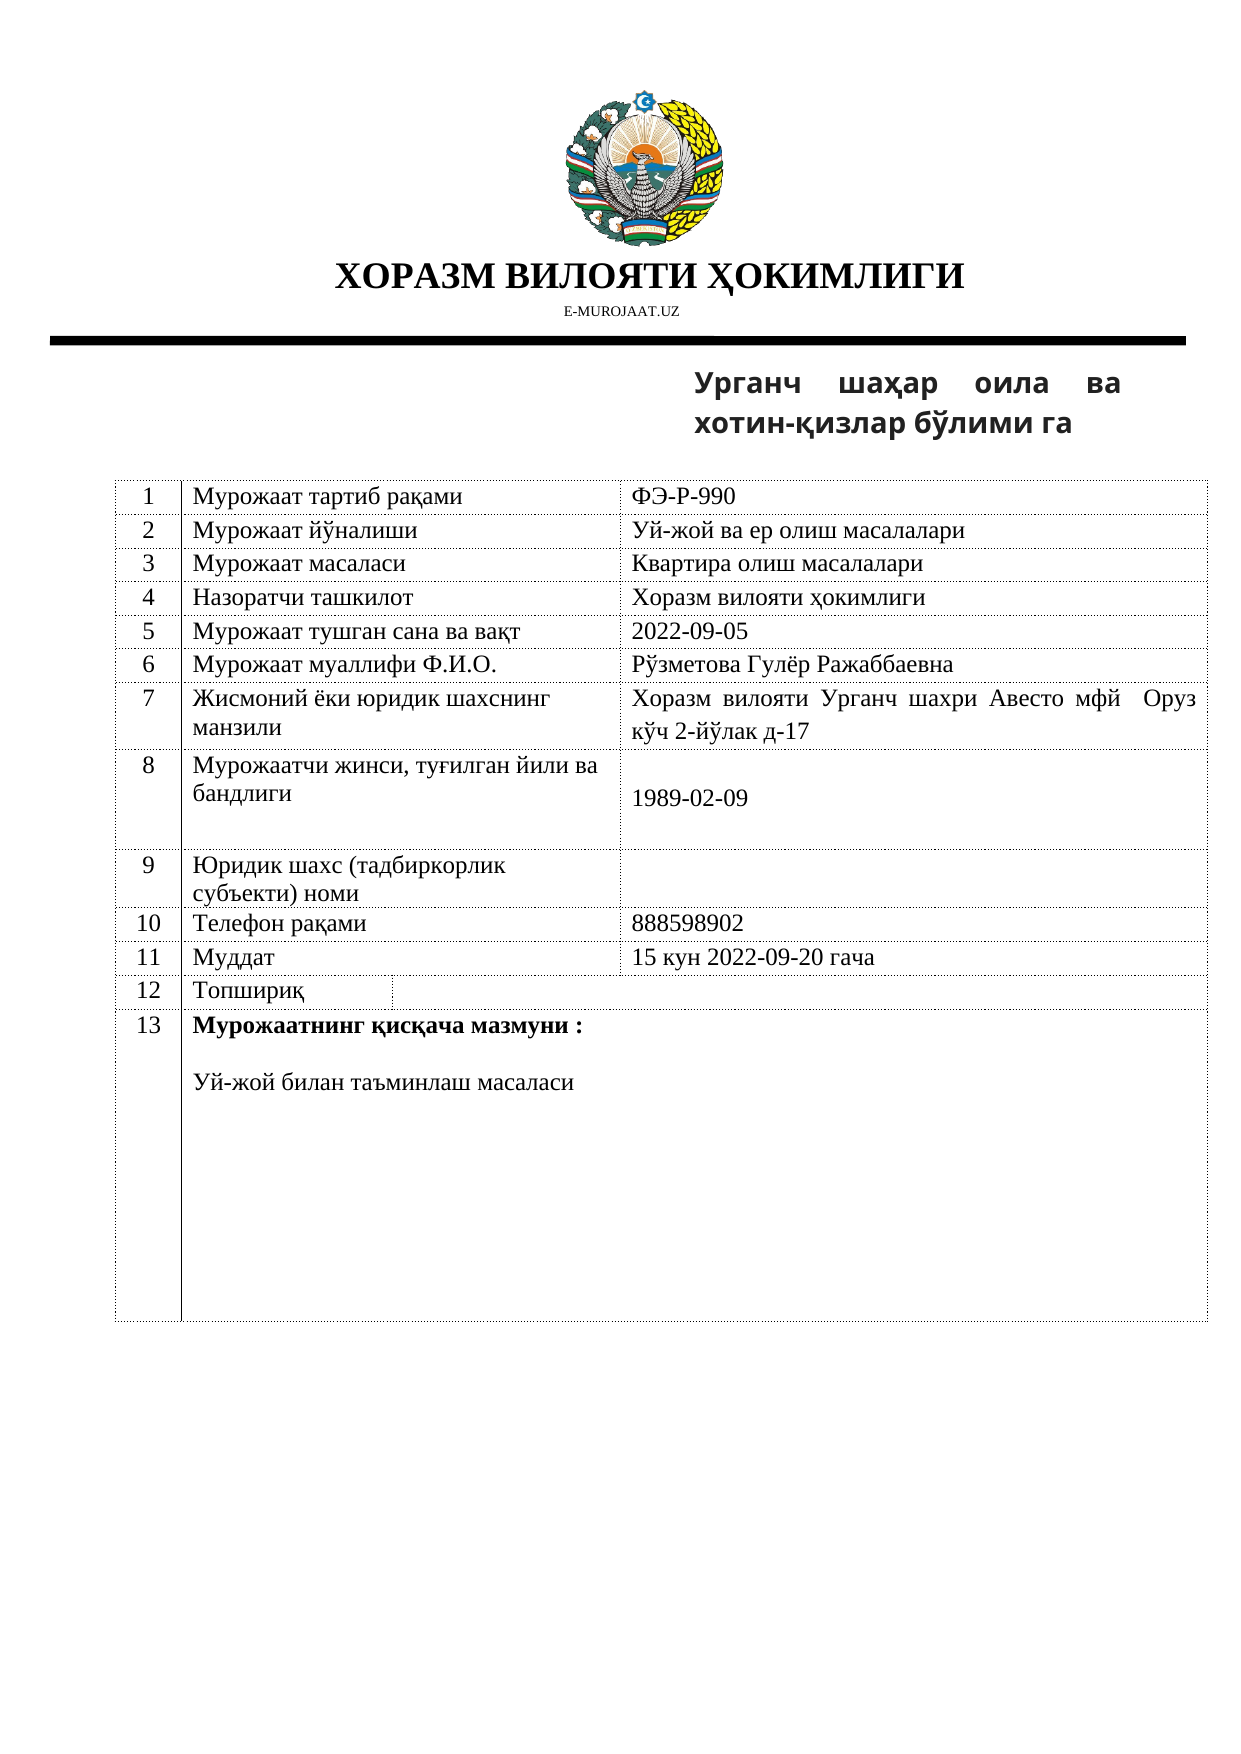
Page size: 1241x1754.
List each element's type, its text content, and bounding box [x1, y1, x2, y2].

table_cell 3 [115, 548, 181, 581]
table_cell 2022-09-05 [620, 615, 1208, 648]
table_cell Юридик шахс (тадбиркорлик субъекти) номи [182, 849, 620, 907]
table_cell 2 [115, 514, 181, 547]
text Урганч шаҳар оила ва хотин-қизлар бўлими га [694, 362, 1122, 442]
table_cell 15 кун 2022-09-20 гача [620, 941, 1208, 974]
table_cell [620, 849, 1208, 907]
table_cell [392, 975, 1208, 1009]
table_header 1 [115, 480, 181, 514]
table_cell Хоразм вилояти ҳокимлиги [620, 581, 1208, 615]
table_cell 8 [115, 749, 181, 849]
table_cell Телефон рақами [182, 907, 620, 941]
text ХОРАЗМ ВИЛОЯТИ ҲОКИМЛИГИ [177, 89, 1122, 297]
table_cell 11 [115, 941, 181, 974]
table_cell Мурожаат йўналиши [182, 514, 620, 547]
table_cell Рўзметова Гулёр Ражаббаевна [620, 648, 1208, 682]
table_cell Мурожаатнинг қисқача мазмуни : Уй-жой билан таъминлаш масаласи [182, 1009, 1208, 1321]
table_cell 9 [115, 849, 181, 907]
text E-MUROJAAT.UZ [121, 303, 1122, 320]
table_cell Мурожаат тушган сана ва вақт [182, 615, 620, 648]
table_cell Хоразм вилояти Урганч шахри Авесто мфй Оруз кўч 2-йўлак д-17 [620, 682, 1208, 749]
table_cell 5 [115, 615, 181, 648]
table_header Мурожаат тартиб рақами [181, 480, 620, 514]
table_cell Мурожаат муаллифи Ф.И.О. [182, 648, 620, 682]
table_cell 12 [115, 975, 181, 1009]
table_cell 10 [115, 907, 181, 941]
table_cell Муддат [182, 941, 620, 974]
table_cell 13 [115, 1009, 181, 1321]
table_cell Мурожаатчи жинси, туғилган йили ва бандлиги [182, 749, 620, 849]
table_cell Квартира олиш масалалари [620, 548, 1208, 581]
table_cell 4 [115, 581, 181, 615]
table_cell Мурожаат масаласи [182, 548, 620, 581]
table_cell Уй-жой ва ер олиш масалалари [620, 514, 1208, 547]
table_cell 7 [115, 682, 181, 749]
table_cell 888598902 [620, 907, 1208, 941]
table_cell Жисмоний ёки юридик шахснинг манзили [182, 682, 620, 749]
table_cell Топшириқ [182, 975, 392, 1009]
table_header ФЭ-Р-990 [620, 480, 1208, 514]
picture [562, 88, 725, 248]
table_cell Назоратчи ташкилот [182, 581, 620, 615]
table_cell 6 [115, 648, 181, 682]
table_cell 1989-02-09 [620, 749, 1208, 849]
